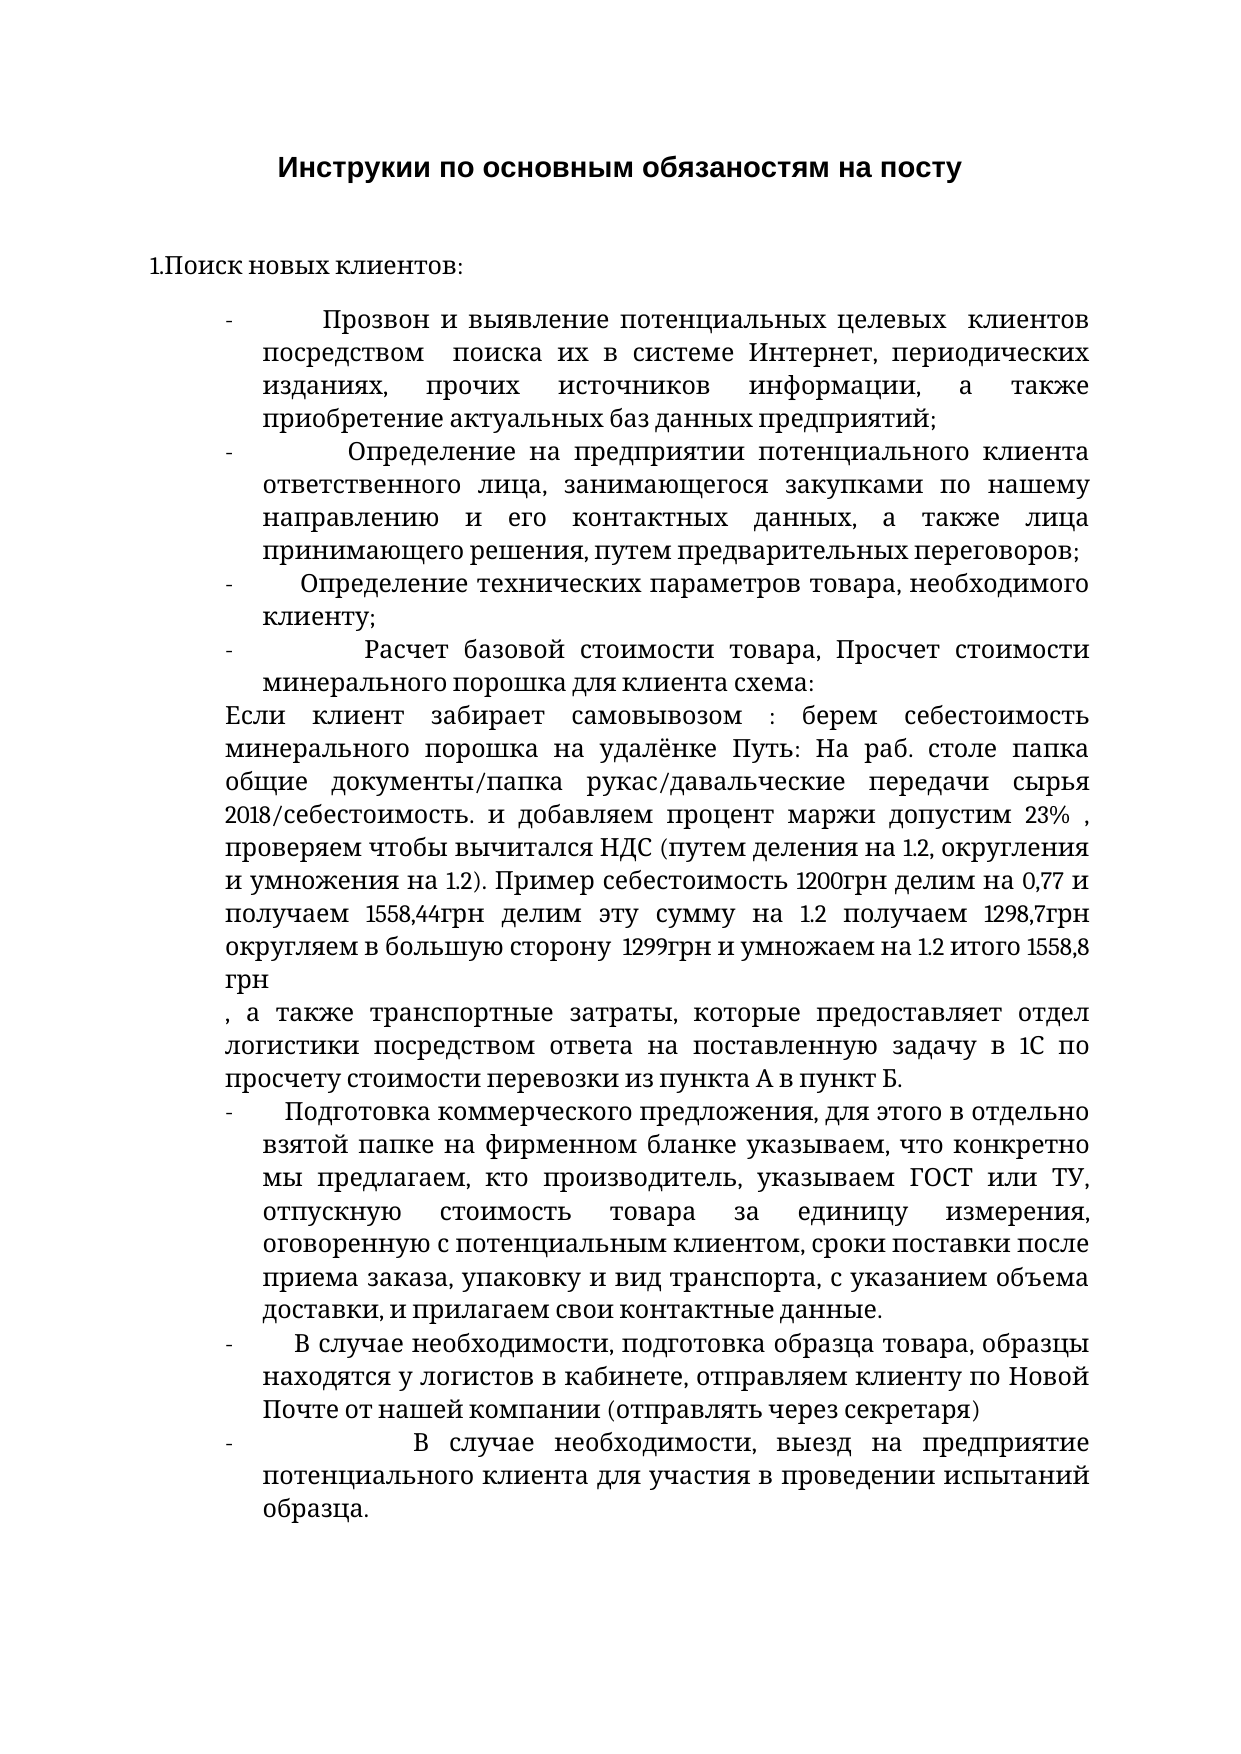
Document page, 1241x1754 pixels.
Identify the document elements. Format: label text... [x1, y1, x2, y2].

text , а также транспортные затраты, которые предоставляет отдел логистики посредством ответа на поставленную задачу в 1С по просчету стоимости перевозки из пункта А в пункт Б. [225, 999, 1090, 1094]
text - Расчет базовой стоимости товара, Просчет стоимости минерального порошка для клиента схема: [225, 636, 1090, 698]
text - Определение технических параметров товара, необходимого клиенту; [225, 570, 1090, 632]
text 1.Поиск новых клиентов: [150, 252, 1090, 281]
text Если клиент забирает самовывозом : берем себестоимость минерального порошка на удалёнке Путь: На раб. столе папка общие документы/папка рукас/давальческие передачи сырья 2018/себестоимость. и добавляем процент маржи допустим 23% , проверяем чтобы вычитался НДС (путем деления на 1.2, округления и умножения на 1.2). Пример себестоимость 1200грн делим на 0,77 и получаем 1558,44грн делим эту сумму на 1.2 получаем 1298,7грн округляем в большую сторону 1299грн и умножаем на 1.2 итого 1558,8 грн [225, 702, 1090, 995]
text Инструкии по основным обязаностям на посту [150, 150, 1090, 183]
text - В случае необходимости, подготовка образца товара, образцы находятся у логистов в кабинете, отправляем клиенту по Новой Почте от нашей компании (отправлять через секретаря) [225, 1329, 1090, 1424]
text - Определение на предприятии потенциального клиента ответственного лица, занимающегося закупками по нашему направлению и его контактных данных, а также лица принимающего решения, путем предварительных переговоров; [225, 438, 1090, 566]
text - Прозвон и выявление потенциальных целевых клиентов посредством поиска их в системе Интернет, периодических изданиях, прочих источников информации, а также приобретение актуальных баз данных предприятий; [225, 306, 1090, 434]
text - Подготовка коммерческого предложения, для этого в отдельно взятой папке на фирменном бланке указываем, что конкретно мы предлагаем, кто производитель, указываем ГОСТ или ТУ, отпускную стоимость товара за единицу измерения, оговоренную с потенциальным клиентом, сроки поставки после приема заказа, упаковку и вид транспорта, с указанием объема доставки, и прилагаем свои контактные данные. [225, 1098, 1090, 1325]
text - В случае необходимости, выезд на предприятие потенциального клиента для участия в проведении испытаний образца. [225, 1428, 1090, 1523]
